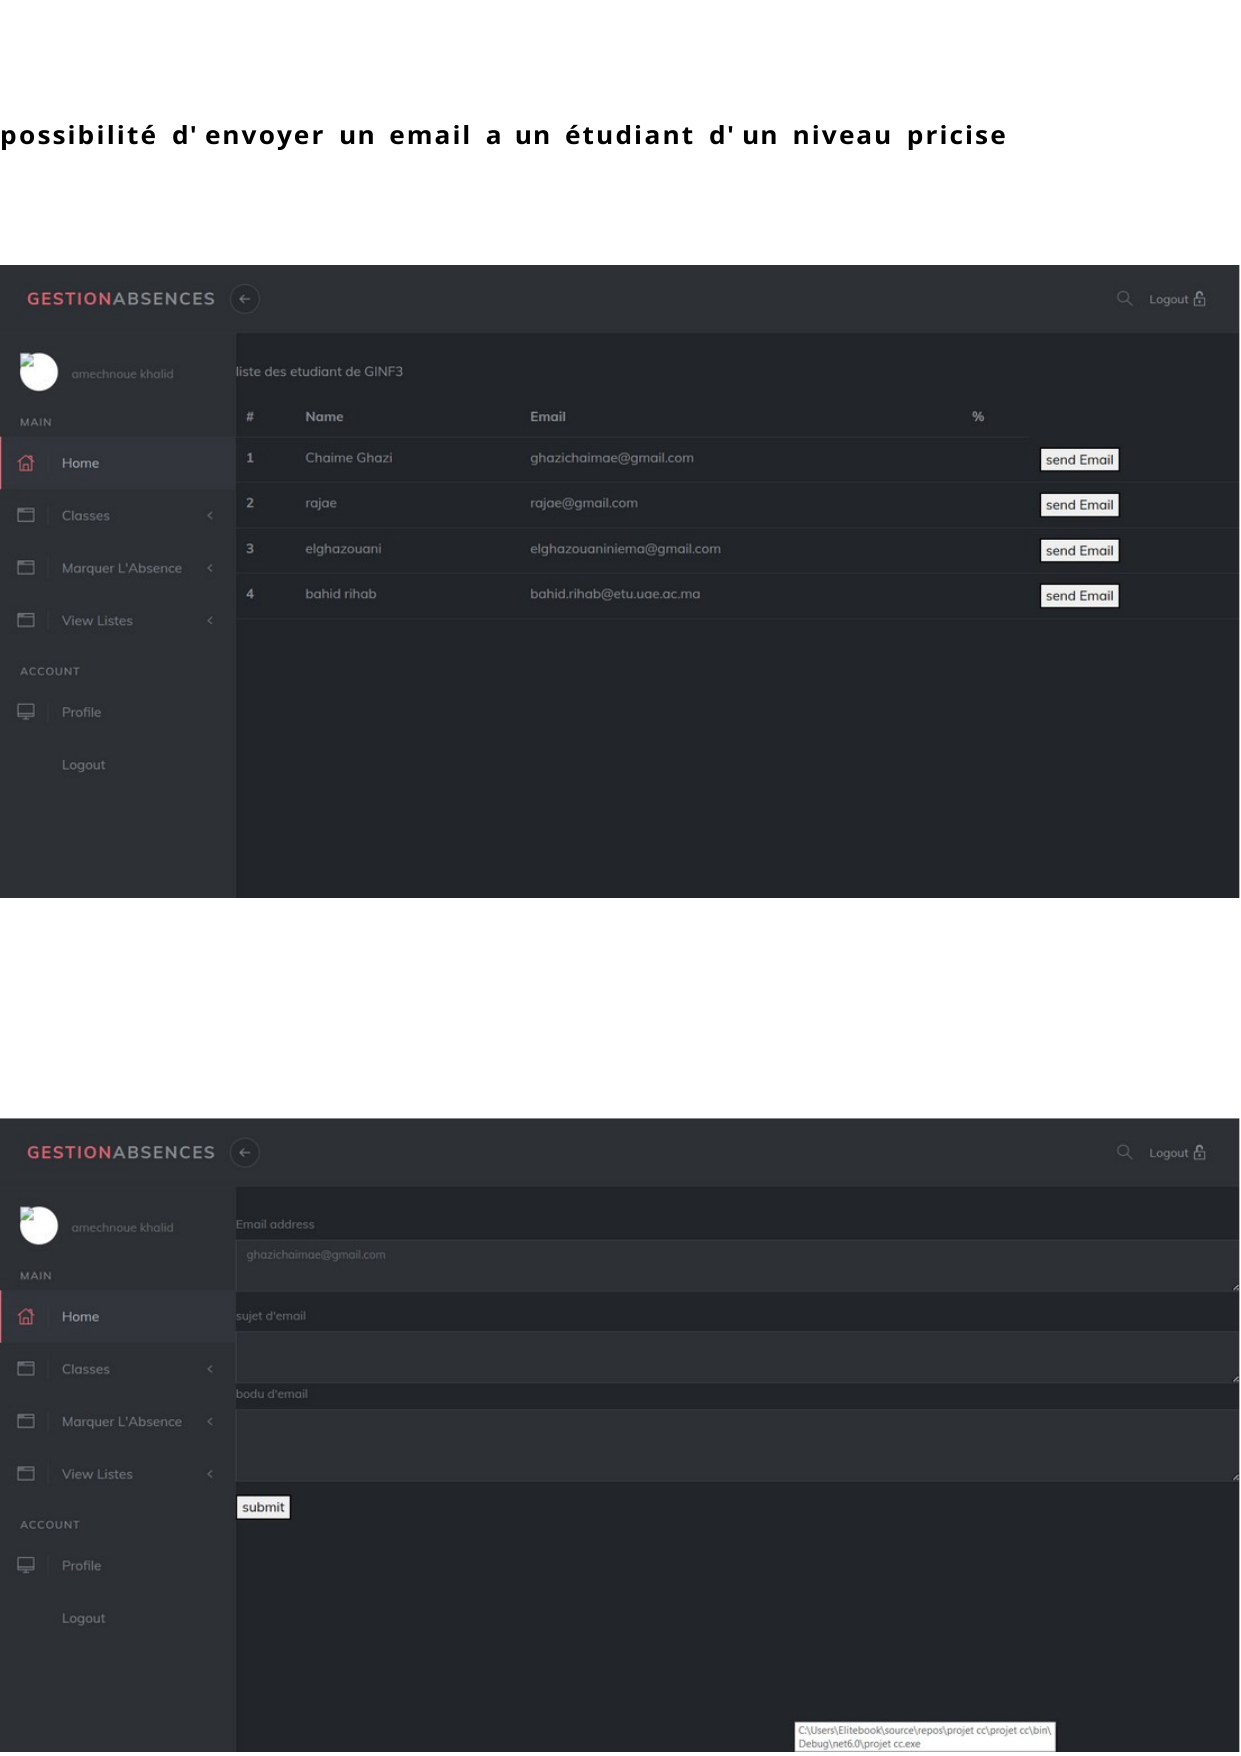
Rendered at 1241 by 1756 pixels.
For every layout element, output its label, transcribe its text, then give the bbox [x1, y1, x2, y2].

text possibilité d' envoyer un email a un étudiant d' un niveau pricise [0, 118, 1240, 152]
picture [0, 1118, 1240, 1752]
picture [0, 265, 1240, 898]
